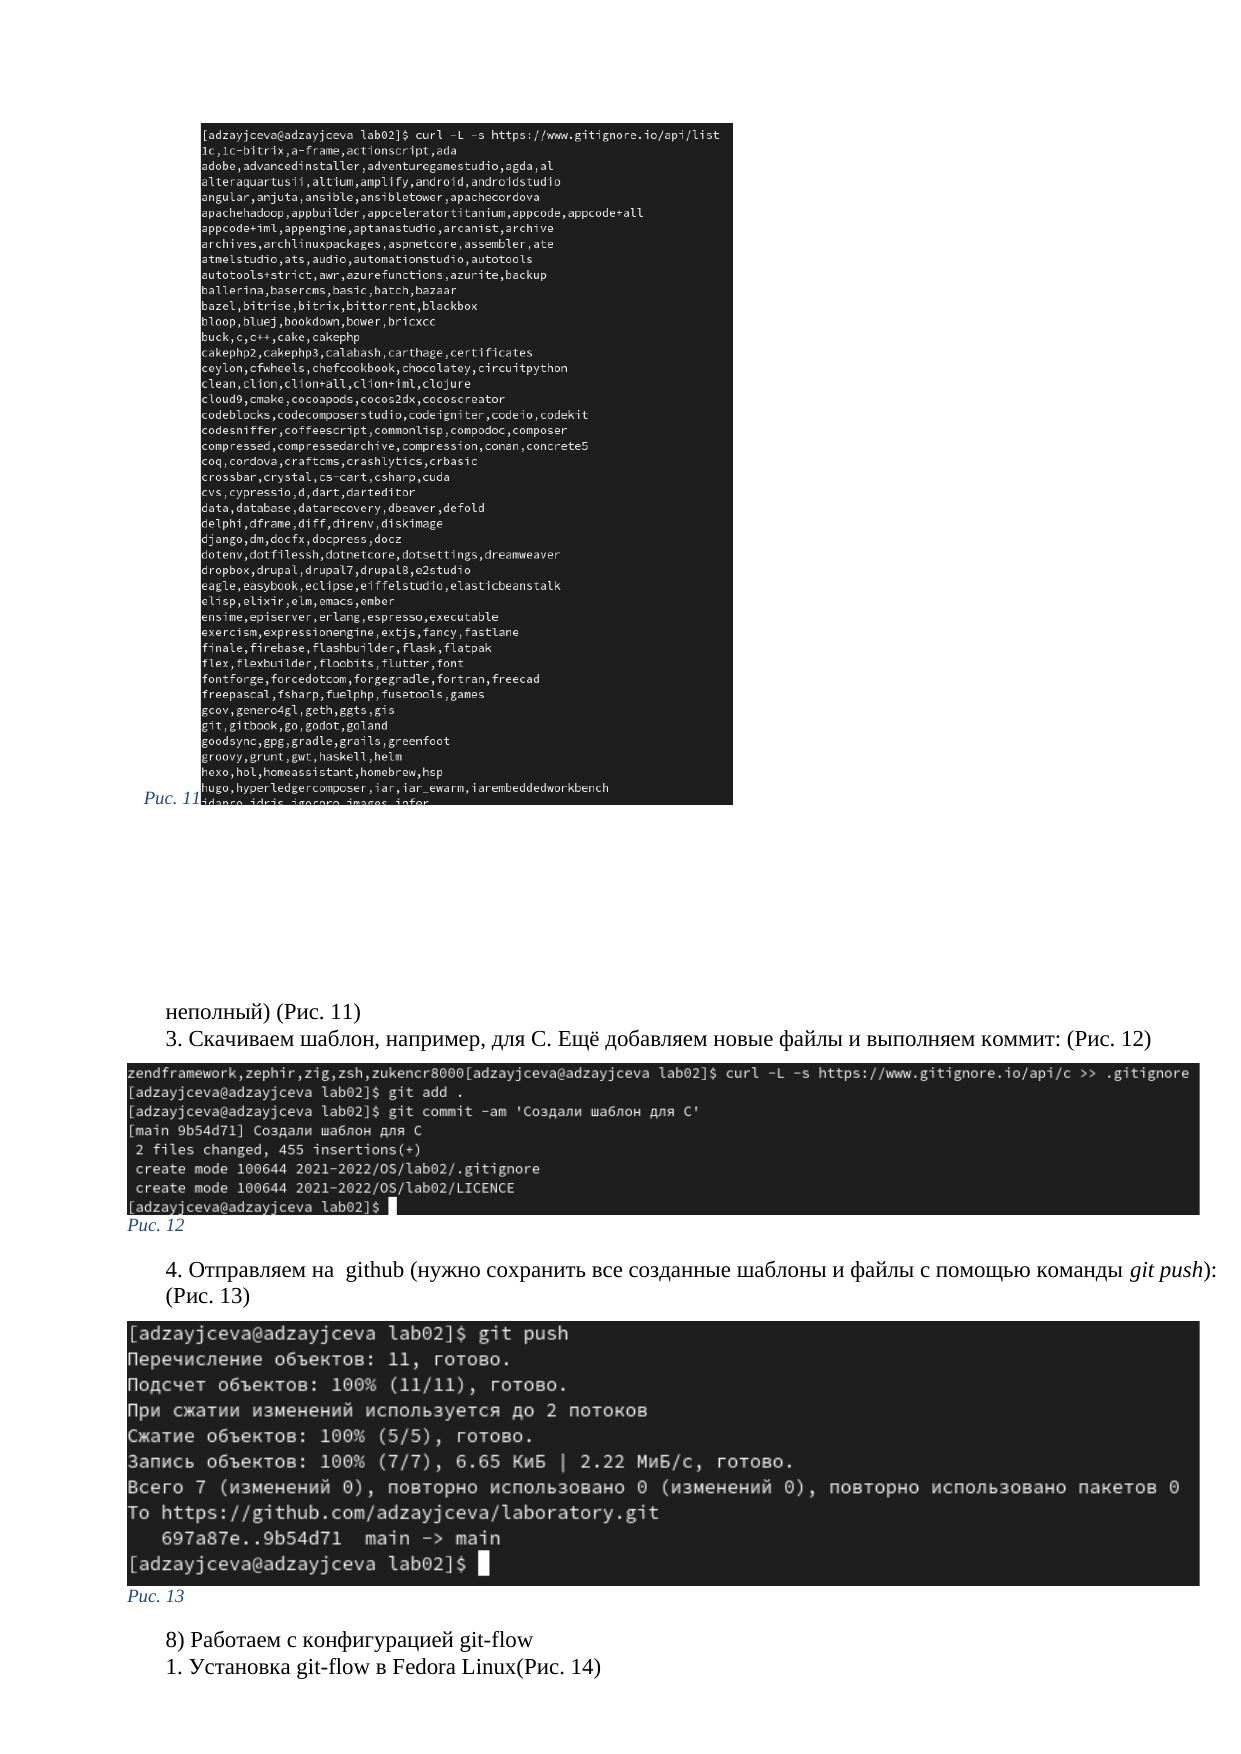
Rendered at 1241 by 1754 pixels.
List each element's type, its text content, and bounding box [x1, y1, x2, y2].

picture [200, 123, 733, 805]
list 3. Скачиваем шаблон, например, для С. Ещё добавляем новые файлы и выполняем коммит: (Рис. 12) [165, 1025, 1238, 1051]
picture [127, 1321, 1200, 1586]
picture [127, 1063, 1200, 1215]
list 1. Установка git-flow в Fedora Linux(Рис. 14) [165, 1653, 1238, 1679]
